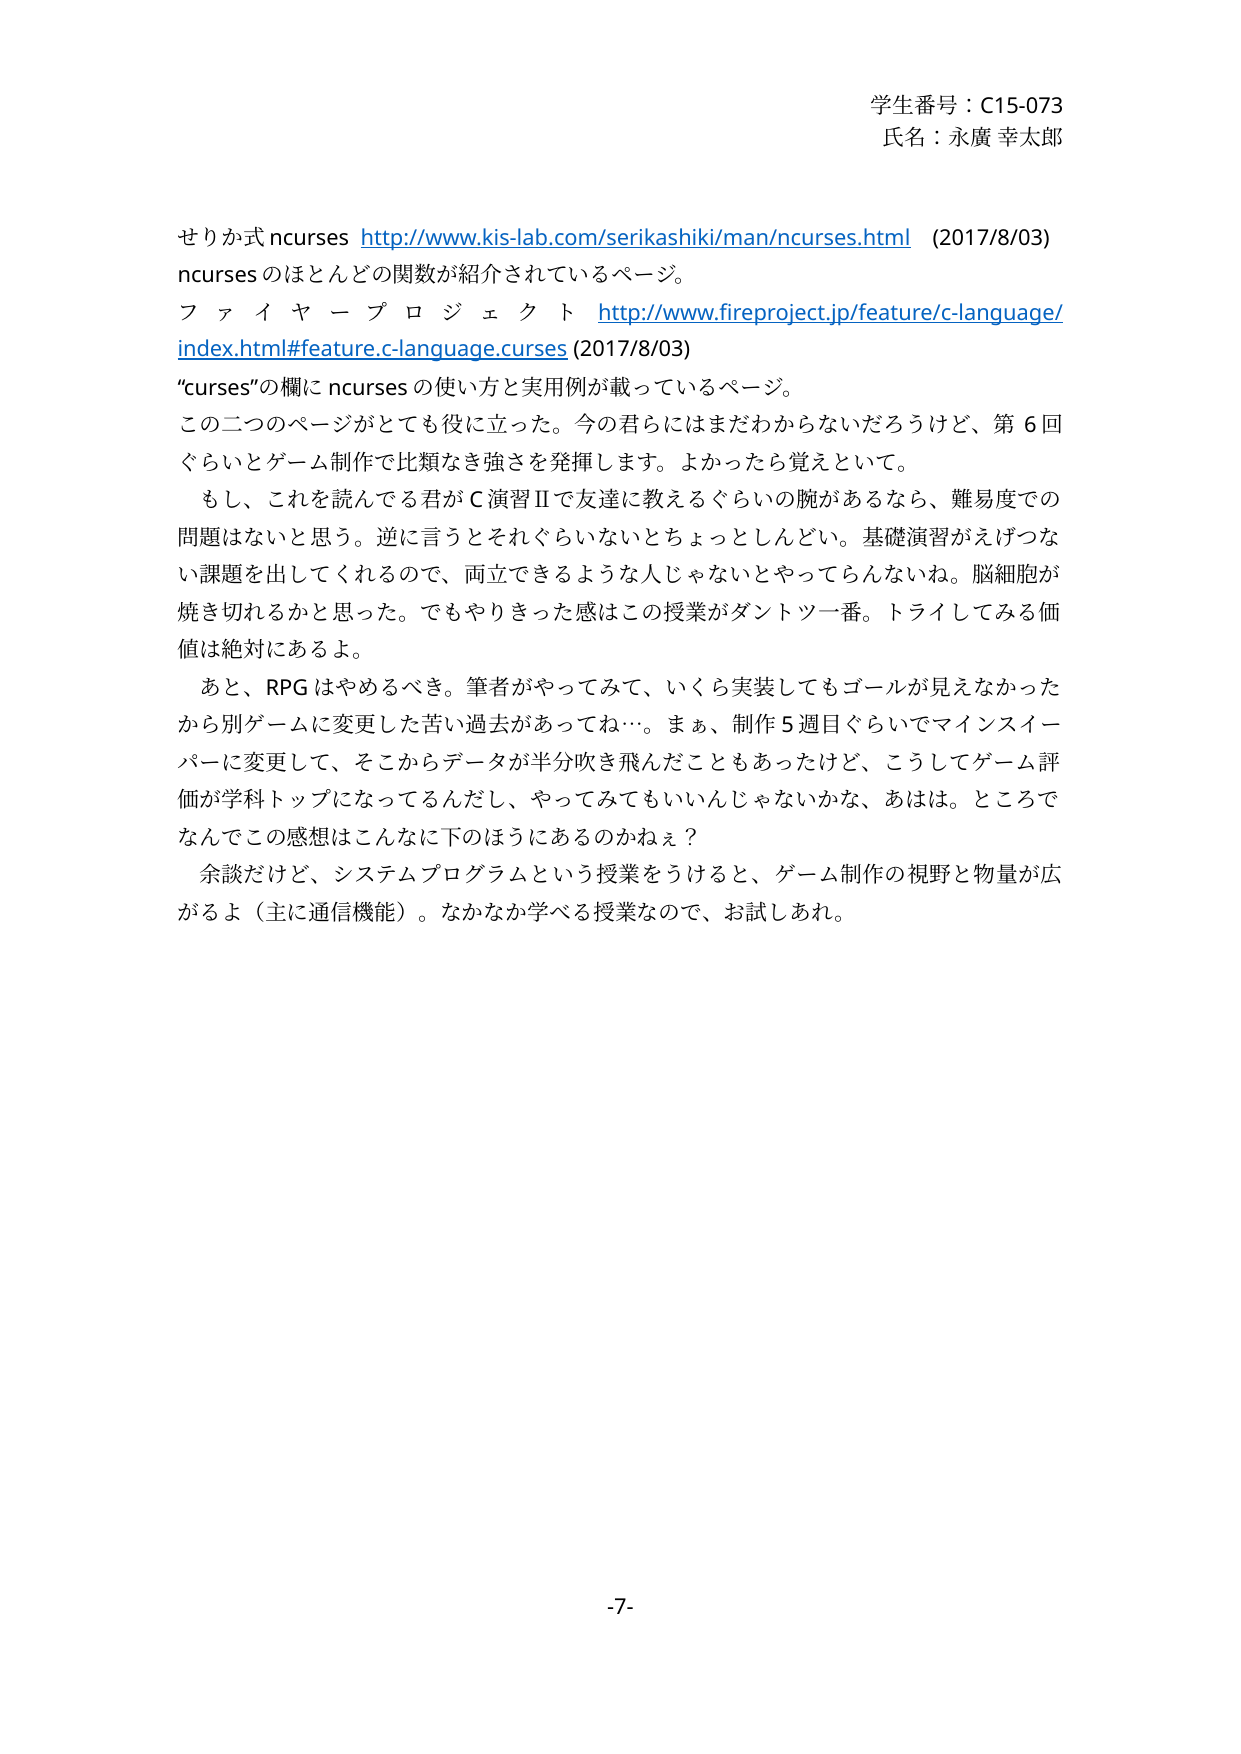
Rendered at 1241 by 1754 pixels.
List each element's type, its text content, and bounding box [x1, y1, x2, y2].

text あと、RPGはやめるべき。筆者がやってみて、いくら実装してもゴールが見えなかったから別ゲームに変更した苦い過去があってね…。まぁ、制作5週目ぐらいでマインスイーパーに変更して、そこからデータが半分吹き飛んだこともあったけど、こうしてゲーム評価が学科トップになってるんだし、やってみてもいいんじゃないかな、あはは。ところでなんでこの感想はこんなに下のほうにあるのかねぇ？ [177, 667, 1063, 854]
text ncursesのほとんどの関数が紹介されているページ。 [177, 254, 1063, 292]
text ファイヤープロジェクトhttp://www.fireproject.jp/feature/c-language/index.html#feature.c-language.curses (2017/8/03) [177, 292, 1063, 367]
text “curses”の欄にncursesの使い方と実用例が載っているページ。 [177, 367, 1063, 404]
text 余談だけど、システムプログラムという授業をうけると、ゲーム制作の視野と物量が広がるよ（主に通信機能）。なかなか学べる授業なので、お試しあれ。 [177, 854, 1063, 929]
text この二つのページがとても役に立った。今の君らにはまだわからないだろうけど、第6回ぐらいとゲーム制作で比類なき強さを発揮します。よかったら覚えといて。 [177, 404, 1063, 479]
text せりか式ncurses http://www.kis-lab.com/serikashiki/man/ncurses.html (2017/8/03) [177, 217, 1063, 254]
text もし、これを読んでる君がC演習Ⅱで友達に教えるぐらいの腕があるなら、難易度での問題はないと思う。逆に言うとそれぐらいないとちょっとしんどい。基礎演習がえげつない課題を出してくれるので、両立できるような人じゃないとやってらんないね。脳細胞が焼き切れるかと思った。でもやりきった感はこの授業がダントツ一番。トライしてみる価値は絶対にあるよ。 [177, 479, 1063, 667]
